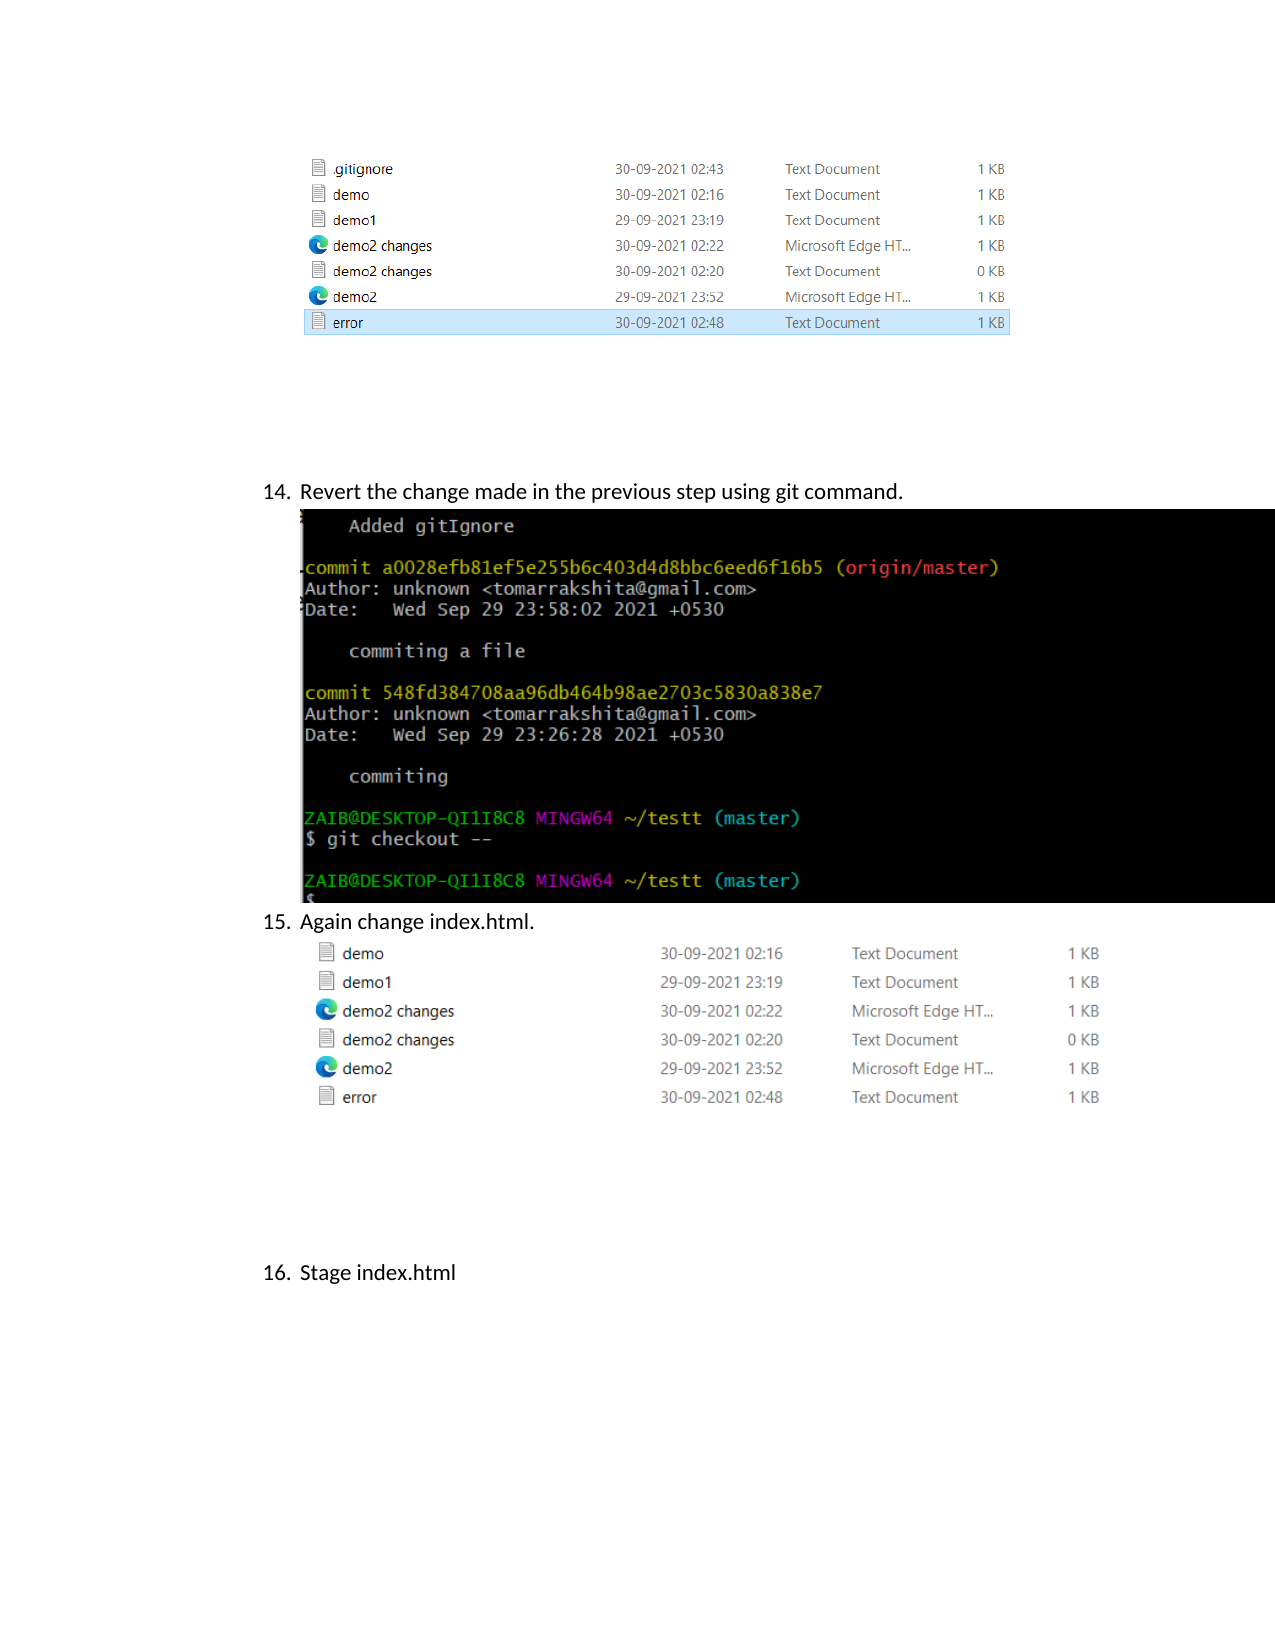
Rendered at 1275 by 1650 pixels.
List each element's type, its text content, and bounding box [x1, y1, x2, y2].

picture [300, 150, 1275, 473]
list Again change index.html. [262, 907, 1125, 935]
picture [300, 509, 1275, 903]
picture [300, 939, 1275, 1254]
list Stage index.html [262, 1258, 1125, 1286]
list Revert the change made in the previous step using git command. [262, 477, 1125, 505]
